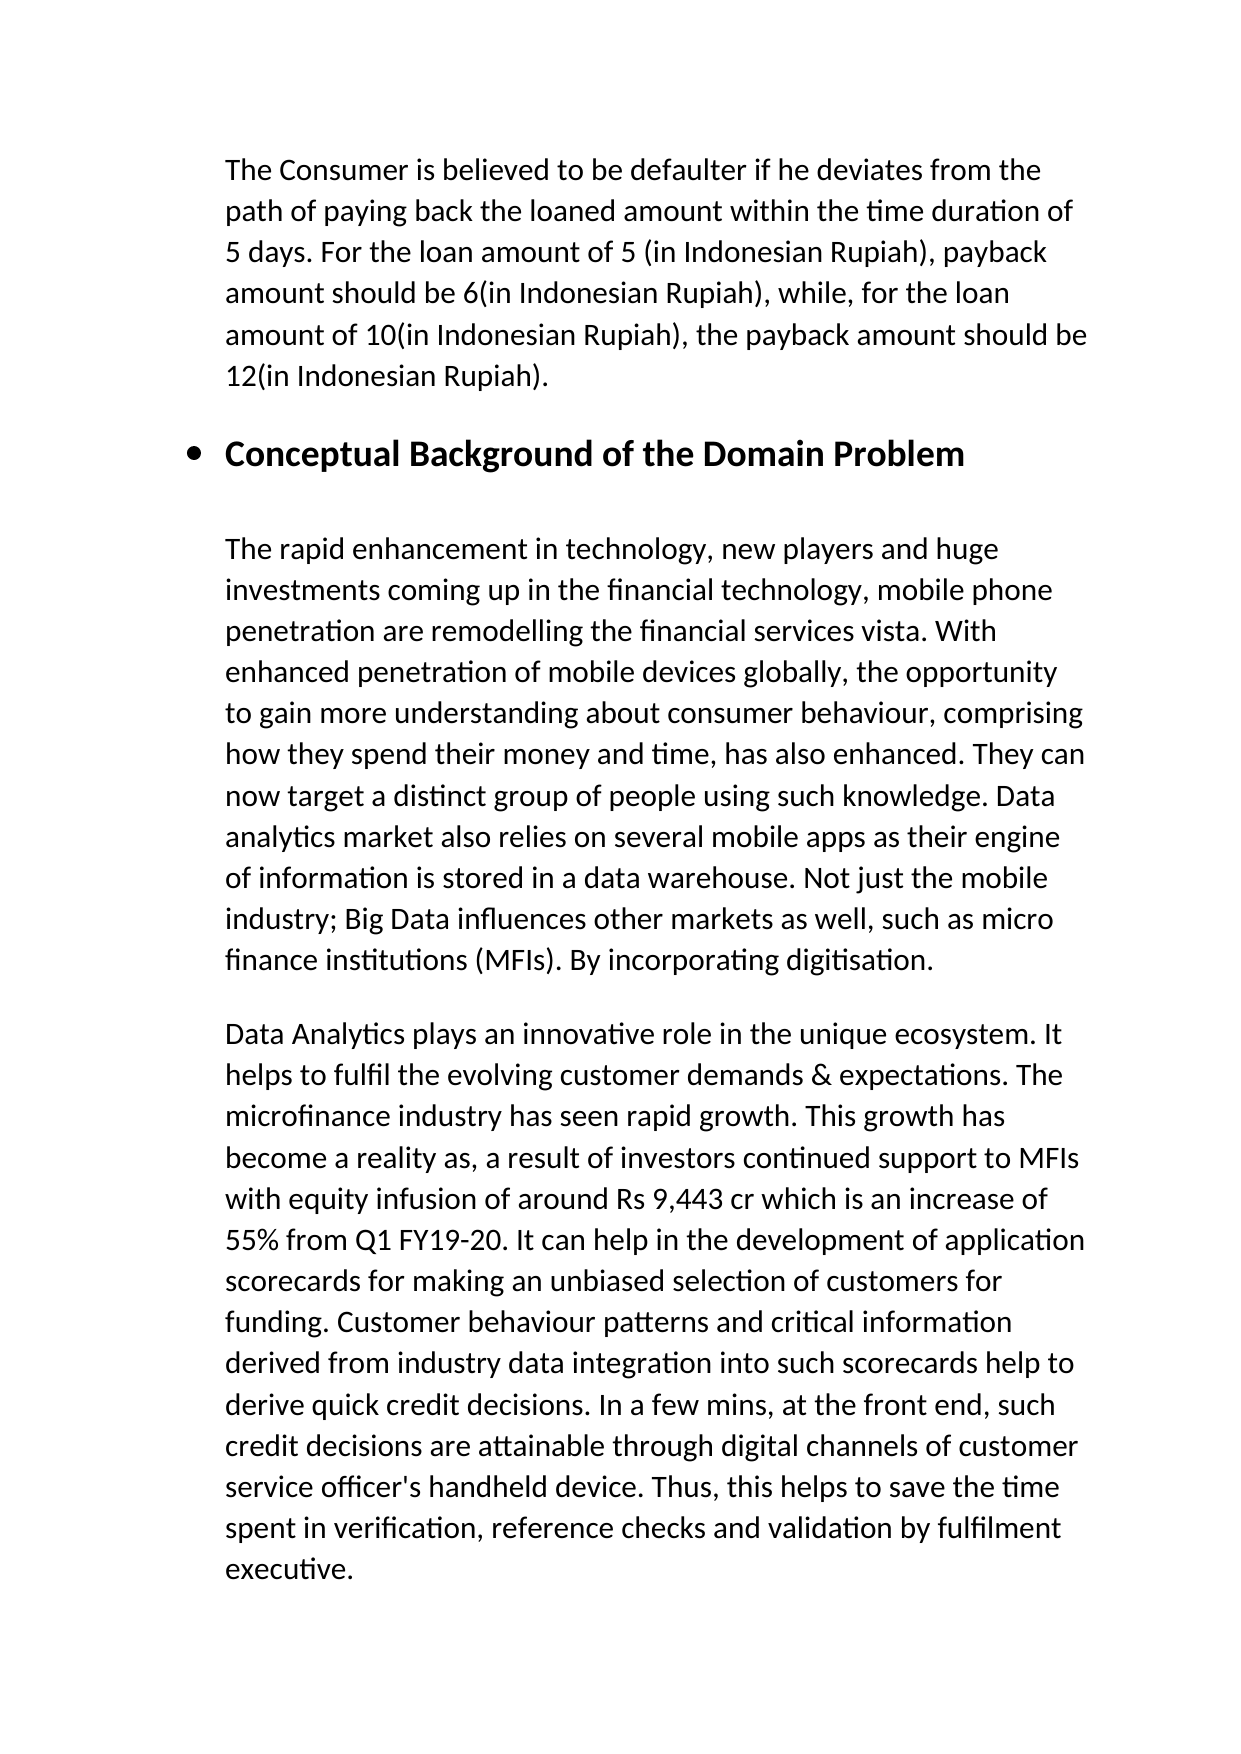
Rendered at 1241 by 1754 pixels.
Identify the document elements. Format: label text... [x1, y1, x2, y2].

list Conceptual Background of the Domain Problem [187, 430, 1090, 476]
list Data Analytics plays an innovative role in the unique ecosystem. It helps to fulfil the evolving customer demands & expectations. The microfinance industry has seen rapid growth. This growth has become a reality as, a result of investors continued support to MFIs with equity infusion of around Rs 9,443 cr which is an increase of 55% from Q1 FY19-20. It can help in the development of application scorecards for making an unbiased selection of customers for funding. Customer behaviour patterns and critical information derived from industry data integration into such scorecards help to derive quick credit decisions. In a few mins, at the front end, such credit decisions are attainable through digital channels of customer service officer's handheld device. Thus, this helps to save the time spent in verification, reference checks and validation by fulfilment executive. [225, 1014, 1090, 1587]
list The rapid enhancement in technology, new players and huge investments coming up in the financial technology, mobile phone penetration are remodelling the financial services vista. With enhanced penetration of mobile devices globally, the opportunity to gain more understanding about consumer behaviour, comprising how they spend their money and time, has also enhanced. They can now target a distinct group of people using such knowledge. Data analytics market also relies on several mobile apps as their engine of information is stored in a data warehouse. Not just the mobile industry; Big Data influences other markets as well, such as micro finance institutions (MFIs). By incorporating digitisation. [225, 529, 1090, 978]
list The Consumer is believed to be defaulter if he deviates from the path of paying back the loaned amount within the time duration of 5 days. For the loan amount of 5 (in Indonesian Rupiah), payback amount should be 6(in Indonesian Rupiah), while, for the loan amount of 10(in Indonesian Rupiah), the payback amount should be 12(in Indonesian Rupiah). [225, 150, 1090, 394]
